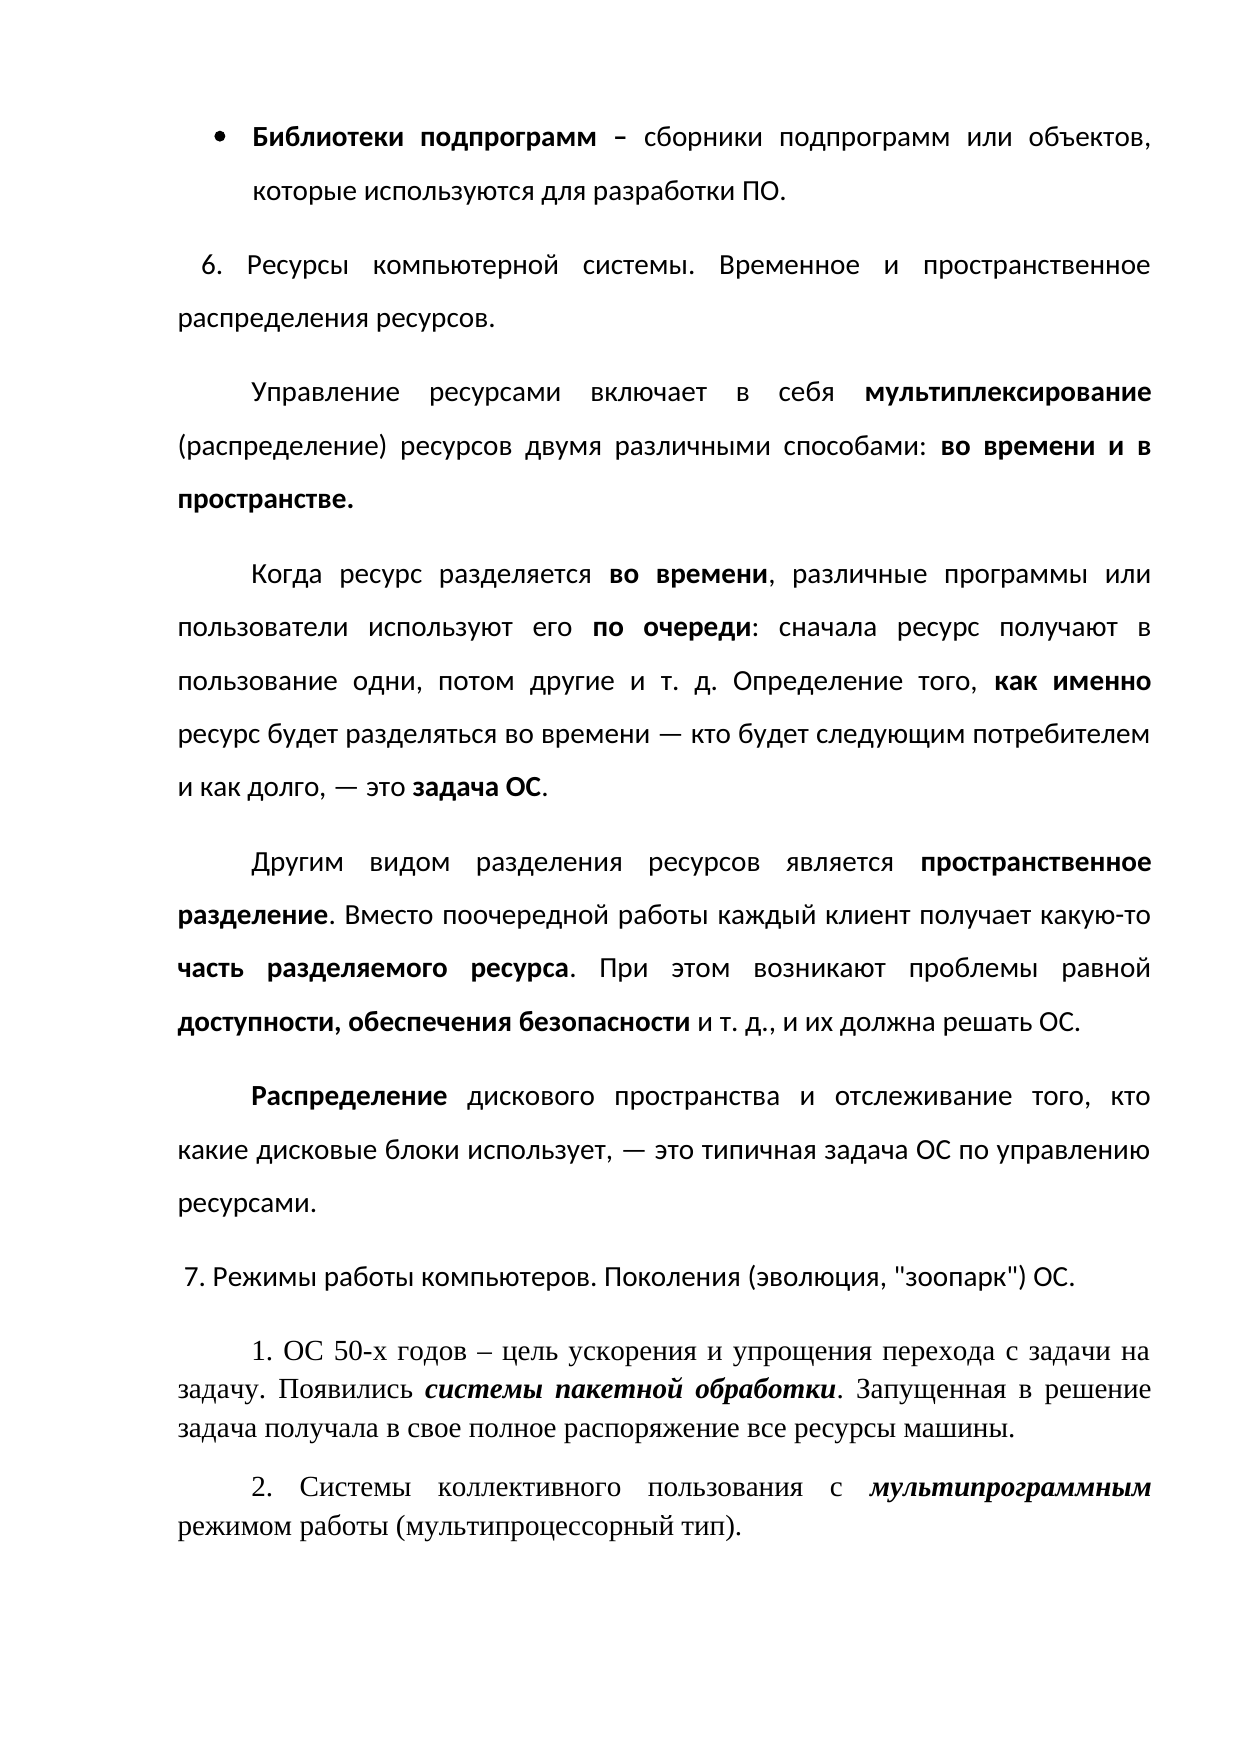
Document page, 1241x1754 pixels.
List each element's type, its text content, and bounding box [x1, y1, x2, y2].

list Библиотеки подпрограмм – сборники подпрограмм или объектов, которые используются для разработки ПО. [215, 118, 1152, 207]
text Другим видом разделения ресурсов является пространственное разделение. Вместо поочередной работы каждый клиент получает какую-то часть разделяемого ресурса. При этом возникают проблемы равной доступности, обеспечения безопасности и т. д., и их должна решать ОС. [177, 843, 1152, 1039]
text Управление ресурсами включает в себя мультиплексирование (распределение) ресурсов двумя различными способами: во времени и в пространстве. [177, 373, 1152, 516]
text Когда ресурс разделяется во времени, различные программы или пользователи используют его по очереди: сначала ресурс получают в пользование одни, потом другие и т. д. Определение того, как именно ресурс будет разделяться во времени — кто будет следующим потребителем и как долго, — это задача ОС. [177, 555, 1152, 804]
text 1. ОС 50-х годов – цель ускорения и упрощения перехода с задачи на задачу. Появились системы пакетной обработки. Запущенная в решение задача получала в свое полное распоряжение все ресурсы машины. [177, 1333, 1152, 1443]
text 7. Режимы работы компьютеров. Поколения (эволюция, "зоопарк") ОС. [177, 1258, 1152, 1294]
text Распределение дискового пространства и отслеживание того, кто какие дисковые блоки использует, — это типичная задача ОС по управлению ресурсами. [177, 1077, 1152, 1220]
text 6. Ресурсы компьютерной системы. Временное и пространственное распределения ресурсов. [177, 246, 1152, 335]
text 2. Системы коллективного пользования с мультипрограммным режимом работы (мультипроцессорный тип). [177, 1469, 1152, 1541]
